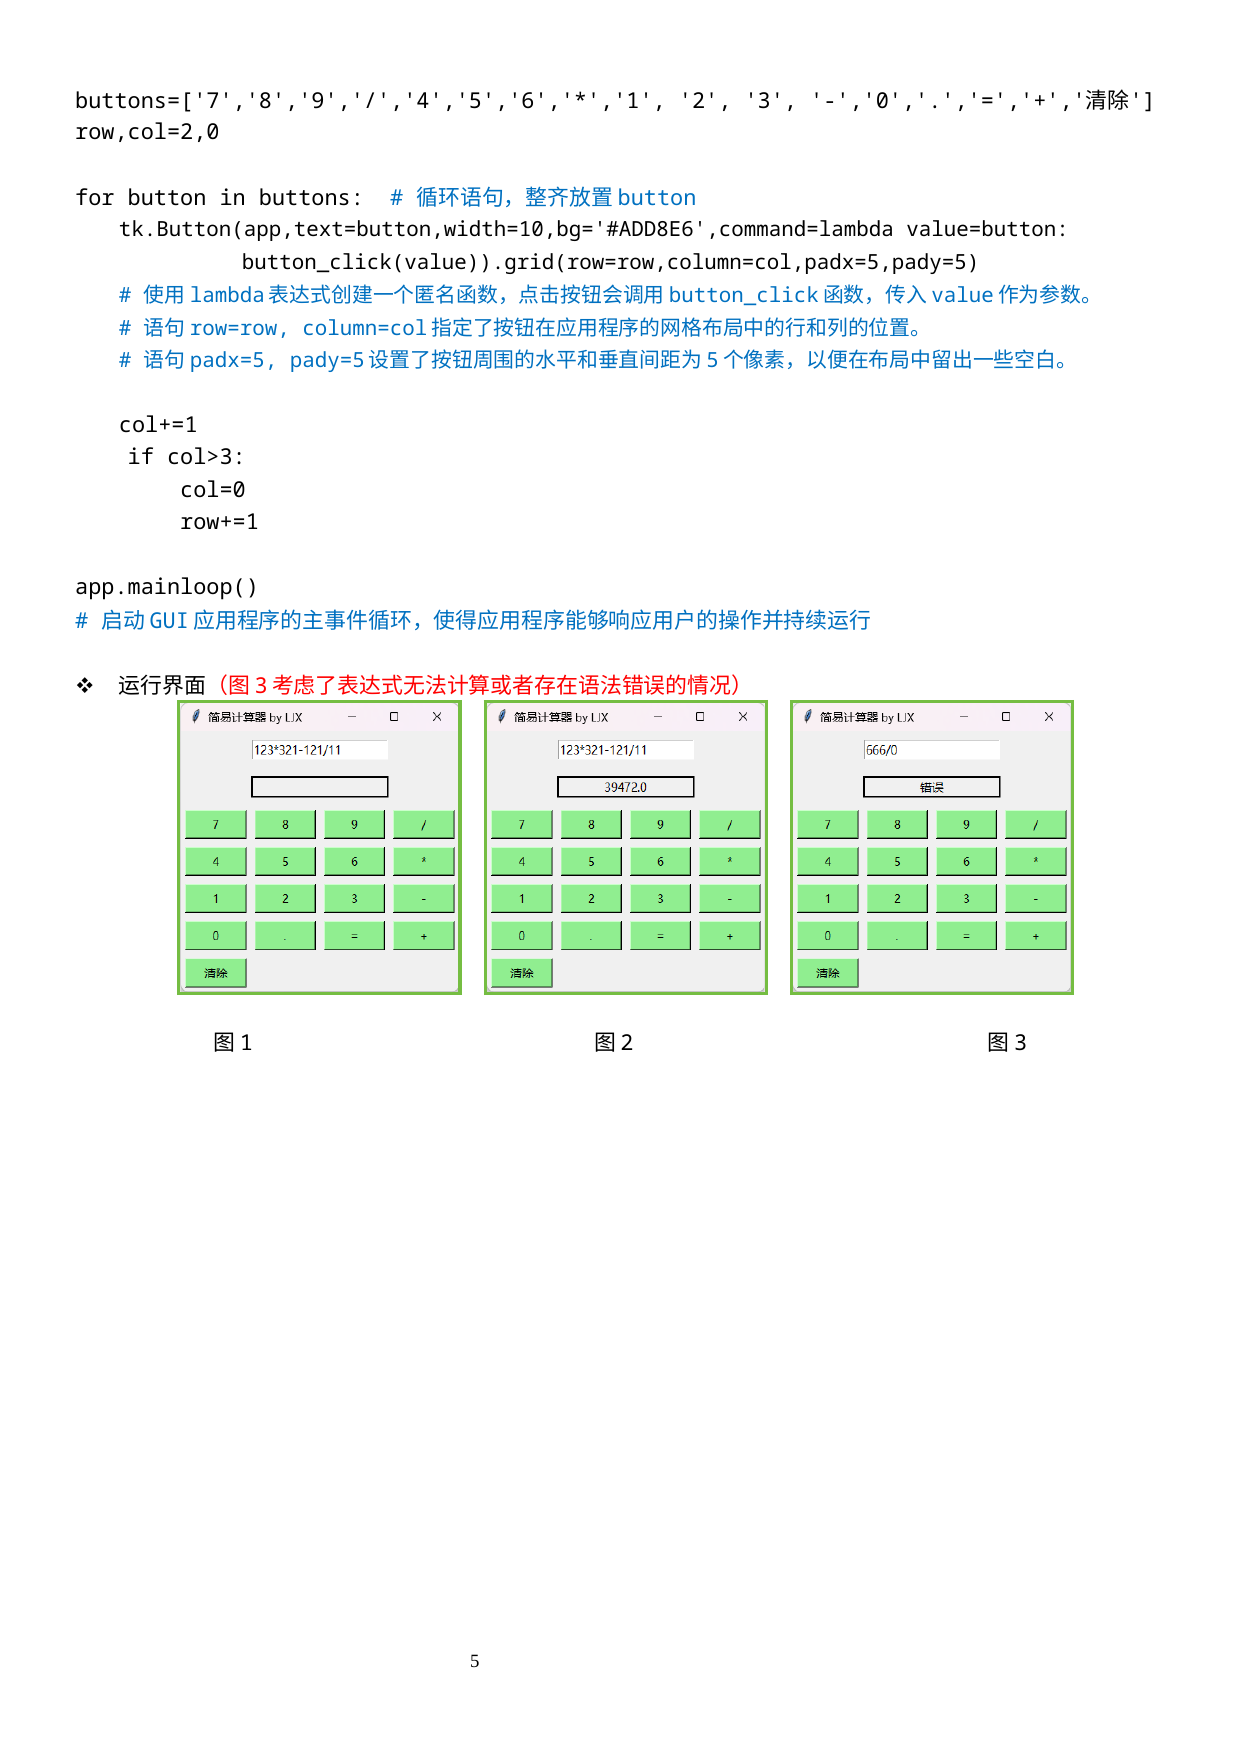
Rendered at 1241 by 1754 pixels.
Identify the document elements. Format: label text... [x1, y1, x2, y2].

text for button in buttons: # 循环语句，整齐放置button [75, 180, 1165, 212]
text row,col=2,0 [75, 115, 1165, 147]
list 运行界面（图3考虑了表达式无法计算或者存在语法错误的情况） [75, 667, 1165, 700]
picture [793, 703, 1071, 992]
text 图1 图2 图3 [75, 1025, 1165, 1057]
text row+=1 [75, 505, 1165, 537]
text # 语句padx=5, pady=5设置了按钮周围的水平和垂直间距为5个像素，以便在布局中留出一些空白。 [75, 342, 1165, 375]
text # 语句row=row, column=col指定了按钮在应用程序的网格布局中的行和列的位置。 [75, 310, 1165, 342]
picture [180, 703, 458, 992]
text # 使用lambda表达式创建一个匿名函数，点击按钮会调用button_click函数，传入value作为参数。 [75, 277, 1165, 310]
text col+=1 [75, 407, 1165, 440]
text col=0 [75, 472, 1165, 505]
text button_click(value)).grid(row=row,column=col,padx=5,pady=5) [75, 245, 1165, 277]
picture [487, 703, 765, 992]
text tk.Button(app,text=button,width=10,bg='#ADD8E6',command=lambda value=button: [75, 212, 1165, 245]
text # 启动GUI应用程序的主事件循环，使得应用程序能够响应用户的操作并持续运行 [75, 602, 1165, 635]
text buttons=['7','8','9','/','4','5','6','*','1', '2', '3', '-','0','.','=','+','清除'] [75, 82, 1165, 115]
text app.mainloop() [75, 570, 1165, 602]
text if col>3: [75, 440, 1165, 472]
